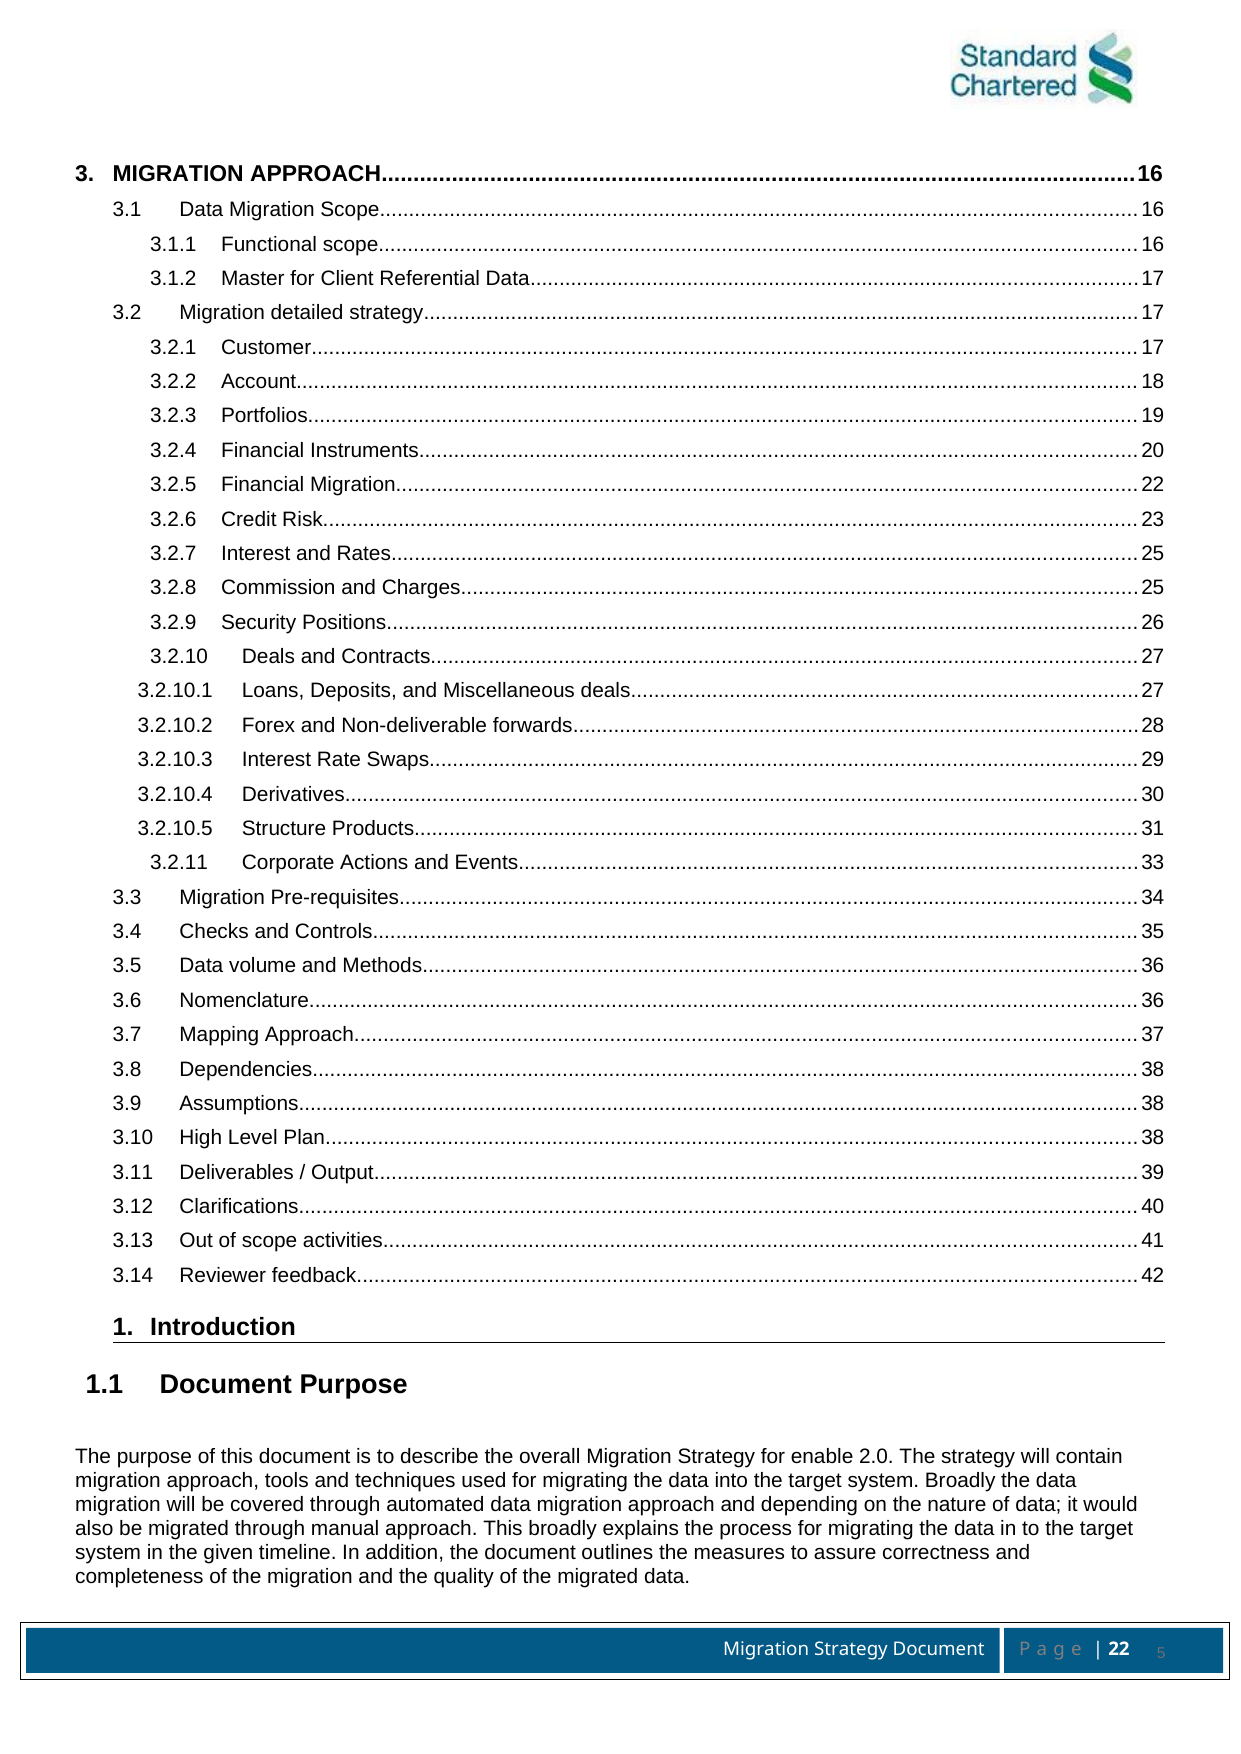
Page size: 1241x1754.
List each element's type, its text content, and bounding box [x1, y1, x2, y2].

text 3.8 Dependencies 38 [112, 1056, 1165, 1080]
text 3.2.1 Customer 17 [150, 334, 1165, 358]
text The purpose of this document is to describe the overall Migration Strategy for enable 2.0. The strategy will contain migration approach, tools and techniques used for migrating the data into the target system. Broadly the data migration will be covered through automated data migration approach and depending on the nature of data; it would also be migrated through manual approach. This broadly explains the process for migrating the data in to the target system in the given timeline. In addition, the document outlines the measures to assure correctness and completeness of the migration and the quality of the migrated data. [75, 1444, 1165, 1588]
text 3.2.10.1 Loans, Deposits, and Miscellaneous deals 27 [137, 678, 1165, 702]
text 3.12 Clarifications 40 [112, 1194, 1165, 1218]
text 3.1.2 Master for Client Referential Data 17 [150, 266, 1165, 290]
text 3.2.10.3 Interest Rate Swaps 29 [137, 747, 1165, 771]
text 3.2.4 Financial Instruments 20 [150, 438, 1165, 462]
text 3.2.5 Financial Migration 22 [150, 472, 1165, 496]
text 3.7 Mapping Approach 37 [112, 1022, 1165, 1046]
text 3.10 High Level Plan 38 [112, 1125, 1165, 1149]
text 3.1 Data Migration Scope 16 [112, 197, 1165, 221]
text 3.9 Assumptions 38 [112, 1091, 1165, 1115]
text 3.2.11 Corporate Actions and Events 33 [150, 850, 1165, 874]
subtitle Document Purpose [85, 1368, 1165, 1399]
text 3.2.8 Commission and Charges 25 [150, 575, 1165, 599]
text 3.5 Data volume and Methods 36 [112, 953, 1165, 977]
subtitle Introduction [112, 1312, 1165, 1343]
text 3.2.9 Security Positions 26 [150, 609, 1165, 633]
text 3. Migration approach 16 [75, 160, 1165, 187]
text 3.4 Checks and Controls 35 [112, 919, 1165, 943]
text 3.13 Out of scope activities 41 [112, 1228, 1165, 1252]
text 3.2.10 Deals and Contracts 27 [150, 644, 1165, 668]
text 3.2.10.4 Derivatives 30 [137, 781, 1165, 805]
text 3.2.7 Interest and Rates 25 [150, 541, 1165, 565]
text 3.2.10.5 Structure Products 31 [137, 816, 1165, 840]
text 3.2.3 Portfolios 19 [150, 403, 1165, 427]
text 3.2.10.2 Forex and Non-deliverable forwards 28 [137, 713, 1165, 737]
text 3.11 Deliverables / Output 39 [112, 1159, 1165, 1183]
text 3.2.6 Credit Risk 23 [150, 506, 1165, 530]
picture [950, 29, 1138, 109]
text 3.2.2 Account 18 [150, 369, 1165, 393]
text 3.1.1 Functional scope 16 [150, 231, 1165, 255]
text 3.6 Nomenclature 36 [112, 988, 1165, 1012]
text 3.14 Reviewer feedback 42 [112, 1263, 1165, 1287]
text 3.3 Migration Pre-requisites 34 [112, 884, 1165, 908]
text 3.2 Migration detailed strategy 17 [112, 300, 1165, 324]
